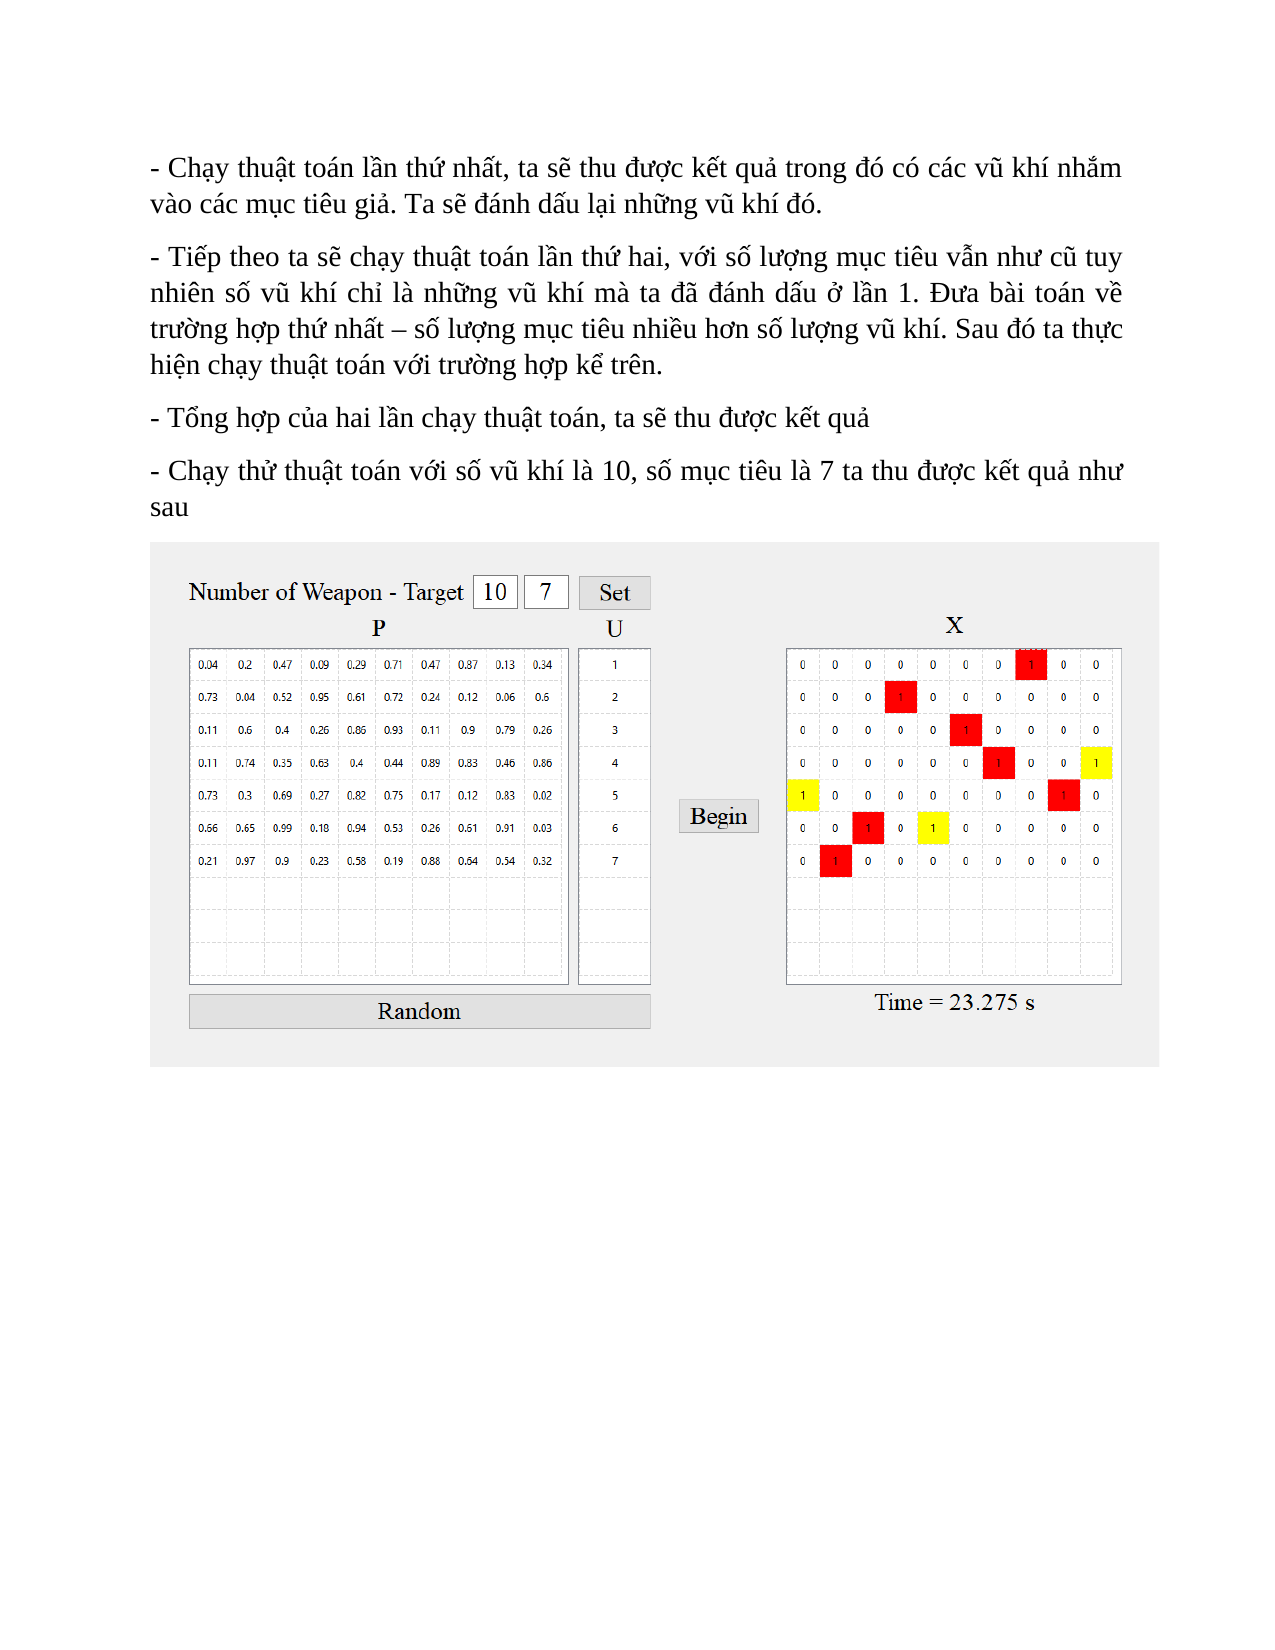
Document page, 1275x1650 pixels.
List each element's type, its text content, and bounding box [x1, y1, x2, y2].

picture [150, 542, 1160, 1067]
text - Chạy thuật toán lần thứ nhất, ta sẽ thu được kết quả trong đó có các vũ khí nhắm vào các mục tiêu giả. Ta sẽ đánh dấu lại những vũ khí đó. [150, 150, 1125, 220]
text - Tổng hợp của hai lần chạy thuật toán, ta sẽ thu được kết quả [150, 400, 1125, 434]
text - Tiếp theo ta sẽ chạy thuật toán lần thứ hai, với số lượng mục tiêu vẫn như cũ tuy nhiên số vũ khí chỉ là những vũ khí mà ta đã đánh dấu ở lần 1. Đưa bài toán về trường hợp thứ nhất – số lượng mục tiêu nhiều hơn số lượng vũ khí. Sau đó ta thực hiện chạy thuật toán với trường hợp kể trên. [150, 239, 1125, 381]
text - Chạy thử thuật toán với số vũ khí là 10, số mục tiêu là 7 ta thu được kết quả như sau [150, 453, 1125, 523]
